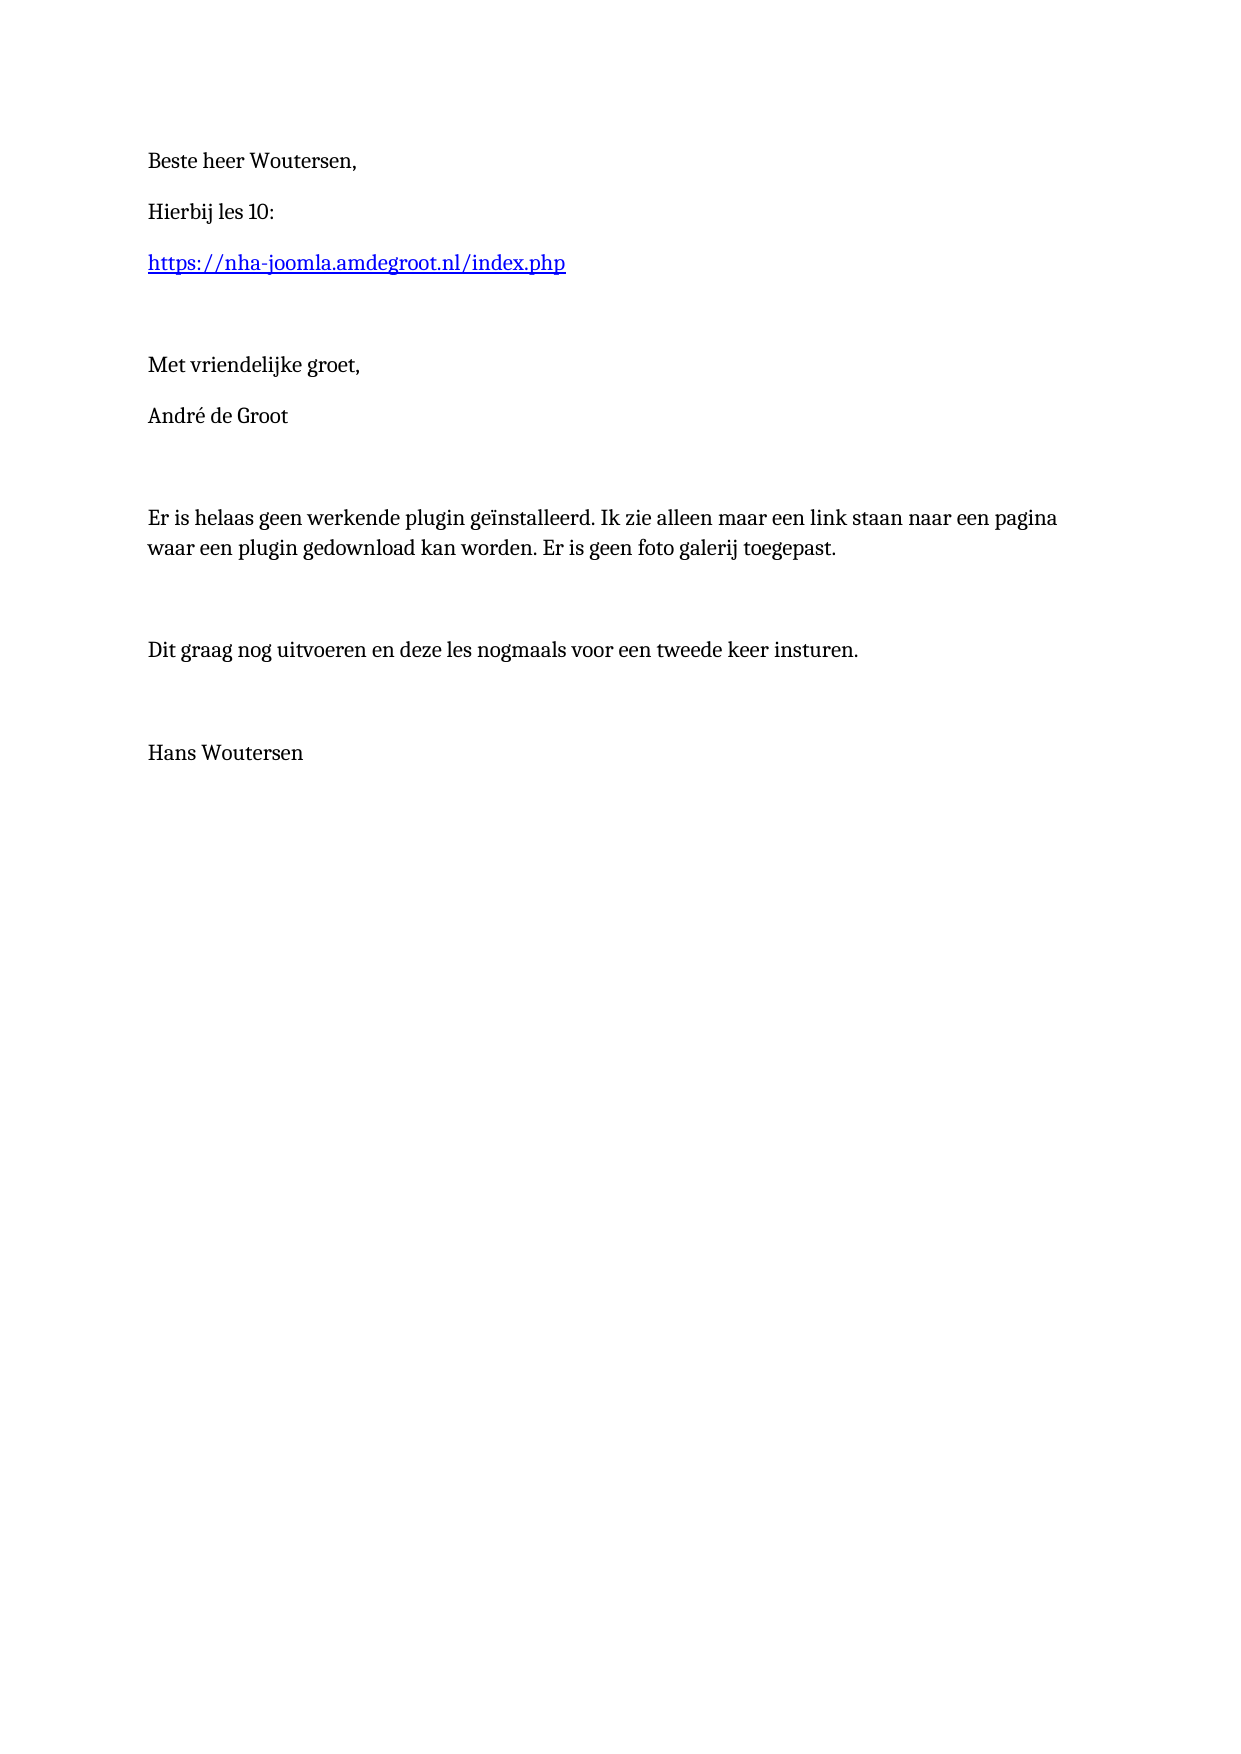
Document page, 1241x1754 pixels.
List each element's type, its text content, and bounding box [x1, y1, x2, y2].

text Beste heer Woutersen, [148, 148, 1093, 174]
text Er is helaas geen werkende plugin geïnstalleerd. Ik zie alleen maar een link staan naar een pagina waar een plugin gedownload kan worden. Er is geen foto galerij toegepast. [148, 505, 1093, 561]
text Dit graag nog uitvoeren en deze les nogmaals voor een tweede keer insturen. [148, 637, 1093, 663]
text Met vriendelijke groet, [148, 352, 1093, 378]
text Hierbij les 10: [148, 199, 1093, 225]
text André de Groot [148, 403, 1093, 429]
text Hans Woutersen [148, 739, 1093, 766]
text https://nha-joomla.amdegroot.nl/index.php [148, 250, 1093, 276]
